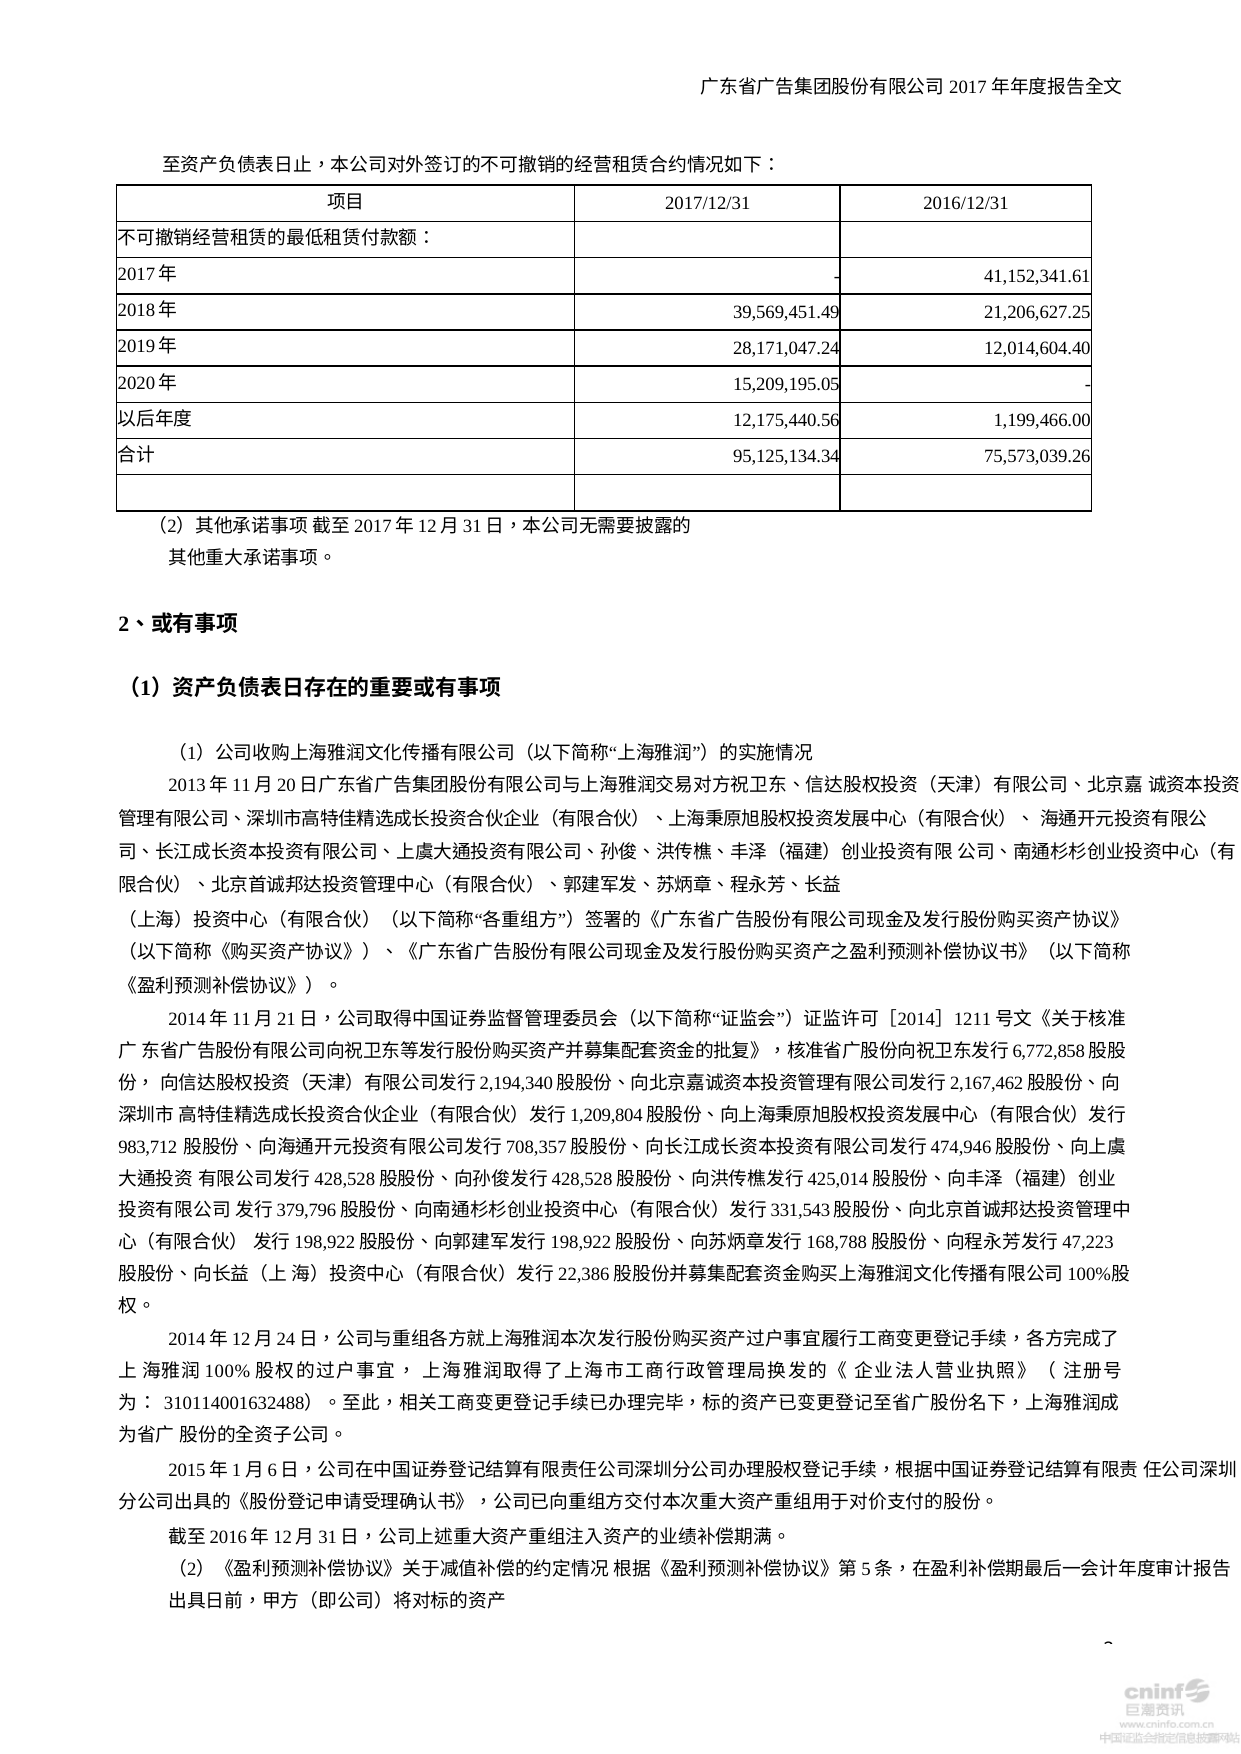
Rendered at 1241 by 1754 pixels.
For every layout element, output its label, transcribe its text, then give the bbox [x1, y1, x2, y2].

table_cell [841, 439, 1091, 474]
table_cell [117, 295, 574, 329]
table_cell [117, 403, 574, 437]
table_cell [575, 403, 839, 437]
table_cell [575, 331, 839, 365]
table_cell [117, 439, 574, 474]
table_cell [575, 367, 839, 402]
text 截至2016年12月31日，公司上述重大资产重组注入资产的业绩补偿期满。 [168, 1523, 1240, 1549]
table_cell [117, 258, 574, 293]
text 2014年12月24日，公司与重组各方就上海雅润本次发行股份购买资产过户事宜履行工商变更登记手续，各方完成了上 海雅润100% 股权的过户事宜， 上海雅润取得了上海市工商行政管理局换发的《 企业法人营业执照》（ 注册号为： 310114001632488）。至此，相关工商变更登记手续已办理完毕，标的资产已变更登记至省广股份名下，上海雅润成为省广 股份的全资子公司。 [118, 1326, 1122, 1447]
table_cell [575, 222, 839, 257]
picture [1099, 1673, 1241, 1754]
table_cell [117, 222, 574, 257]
text （以下简称《购买资产协议》）、《广东省广告股份有限公司现金及发行股份购买资产之盈利预测补偿协议书》（以下简称 [118, 939, 1240, 964]
text 2014年11月21日，公司取得中国证券监督管理委员会（以下简称“证监会”）证监许可［2014］1211号文《关于核准广 东省广告股份有限公司向祝卫东等发行股份购买资产并募集配套资金的批复》，核准省广股份向祝卫东发行6,772,858股股份， 向信达股权投资（天津）有限公司发行2,194,340股股份、向北京嘉诚资本投资管理有限公司发行2,167,462股股份、向深圳市 高特佳精选成长投资合伙企业（有限合伙）发行1,209,804股股份、向上海秉原旭股权投资发展中心（有限合伙）发行983,712 股股份、向海通开元投资有限公司发行708,357股股份、向长江成长资本投资有限公司发行474,946股股份、向上虞大通投资 有限公司发行428,528股股份、向孙俊发行428,528股股份、向洪传樵发行425,014股股份、向丰泽（福建）创业投资有限公司 发行379,796股股份、向南通杉杉创业投资中心（有限合伙）发行331,543股股份、向北京首诚邦达投资管理中心（有限合伙） 发行198,922股股份、向郭建军发行198,922股股份、向苏炳章发行168,788股股份、向程永芳发行47,223股股份、向长益（上 海）投资中心（有限合伙）发行22,386股股份并募集配套资金购买上海雅润文化传播有限公司100%股权。 [118, 1006, 1133, 1318]
text 《盈利预测补偿协议》）。 [118, 972, 1240, 998]
text （2）《盈利预测补偿协议》关于减值补偿的约定情况 根据《盈利预测补偿协议》第5条，在盈利补偿期最后一会计年度审计报告出具日前，甲方（即公司）将对标的资产 [168, 1555, 1240, 1613]
text 2015年1月6日，公司在中国证券登记结算有限责任公司深圳分公司办理股权登记手续，根据中国证券登记结算有限责 任公司深圳分公司出具的《股份登记申请受理确认书》，公司已向重组方交付本次重大资产重组用于对价支付的股份。 [118, 1456, 1240, 1514]
subtitle （1）资产负债表日存在的重要或有事项 [118, 672, 1240, 702]
text （2）其他承诺事项 截至2017年12月31日，本公司无需要披露的其他重大承诺事项。 [148, 512, 695, 570]
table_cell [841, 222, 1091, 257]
text （上海）投资中心（有限合伙）（以下简称“各重组方”）签署的《广东省广告股份有限公司现金及发行股份购买资产协议》 [118, 907, 1240, 932]
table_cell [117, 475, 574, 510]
text 2013年11月20日广东省广告集团股份有限公司与上海雅润交易对方祝卫东、信达股权投资（天津）有限公司、北京嘉 诚资本投资管理有限公司、深圳市高特佳精选成长投资合伙企业（有限合伙）、上海秉原旭股权投资发展中心（有限合伙）、 海通开元投资有限公司、长江成长资本投资有限公司、上虞大通投资有限公司、孙俊、洪传樵、丰泽（福建）创业投资有限 公司、南通杉杉创业投资中心（有限合伙）、北京首诚邦达投资管理中心（有限合伙）、郭建军发、苏炳章、程永芳、长益 [118, 772, 1240, 897]
subtitle 2、或有事项 [118, 608, 1240, 637]
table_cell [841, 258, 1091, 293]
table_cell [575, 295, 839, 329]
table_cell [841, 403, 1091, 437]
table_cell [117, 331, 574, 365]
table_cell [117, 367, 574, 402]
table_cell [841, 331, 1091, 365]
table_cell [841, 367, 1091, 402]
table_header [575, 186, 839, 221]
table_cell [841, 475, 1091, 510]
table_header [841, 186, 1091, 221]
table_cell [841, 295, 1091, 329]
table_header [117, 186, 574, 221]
text 至资产负债表日止，本公司对外签订的不可撤销的经营租赁合约情况如下： [162, 152, 1240, 177]
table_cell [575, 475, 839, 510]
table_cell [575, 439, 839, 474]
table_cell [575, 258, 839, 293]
text （1）公司收购上海雅润文化传播有限公司（以下简称“上海雅润”）的实施情况 [168, 740, 1240, 765]
